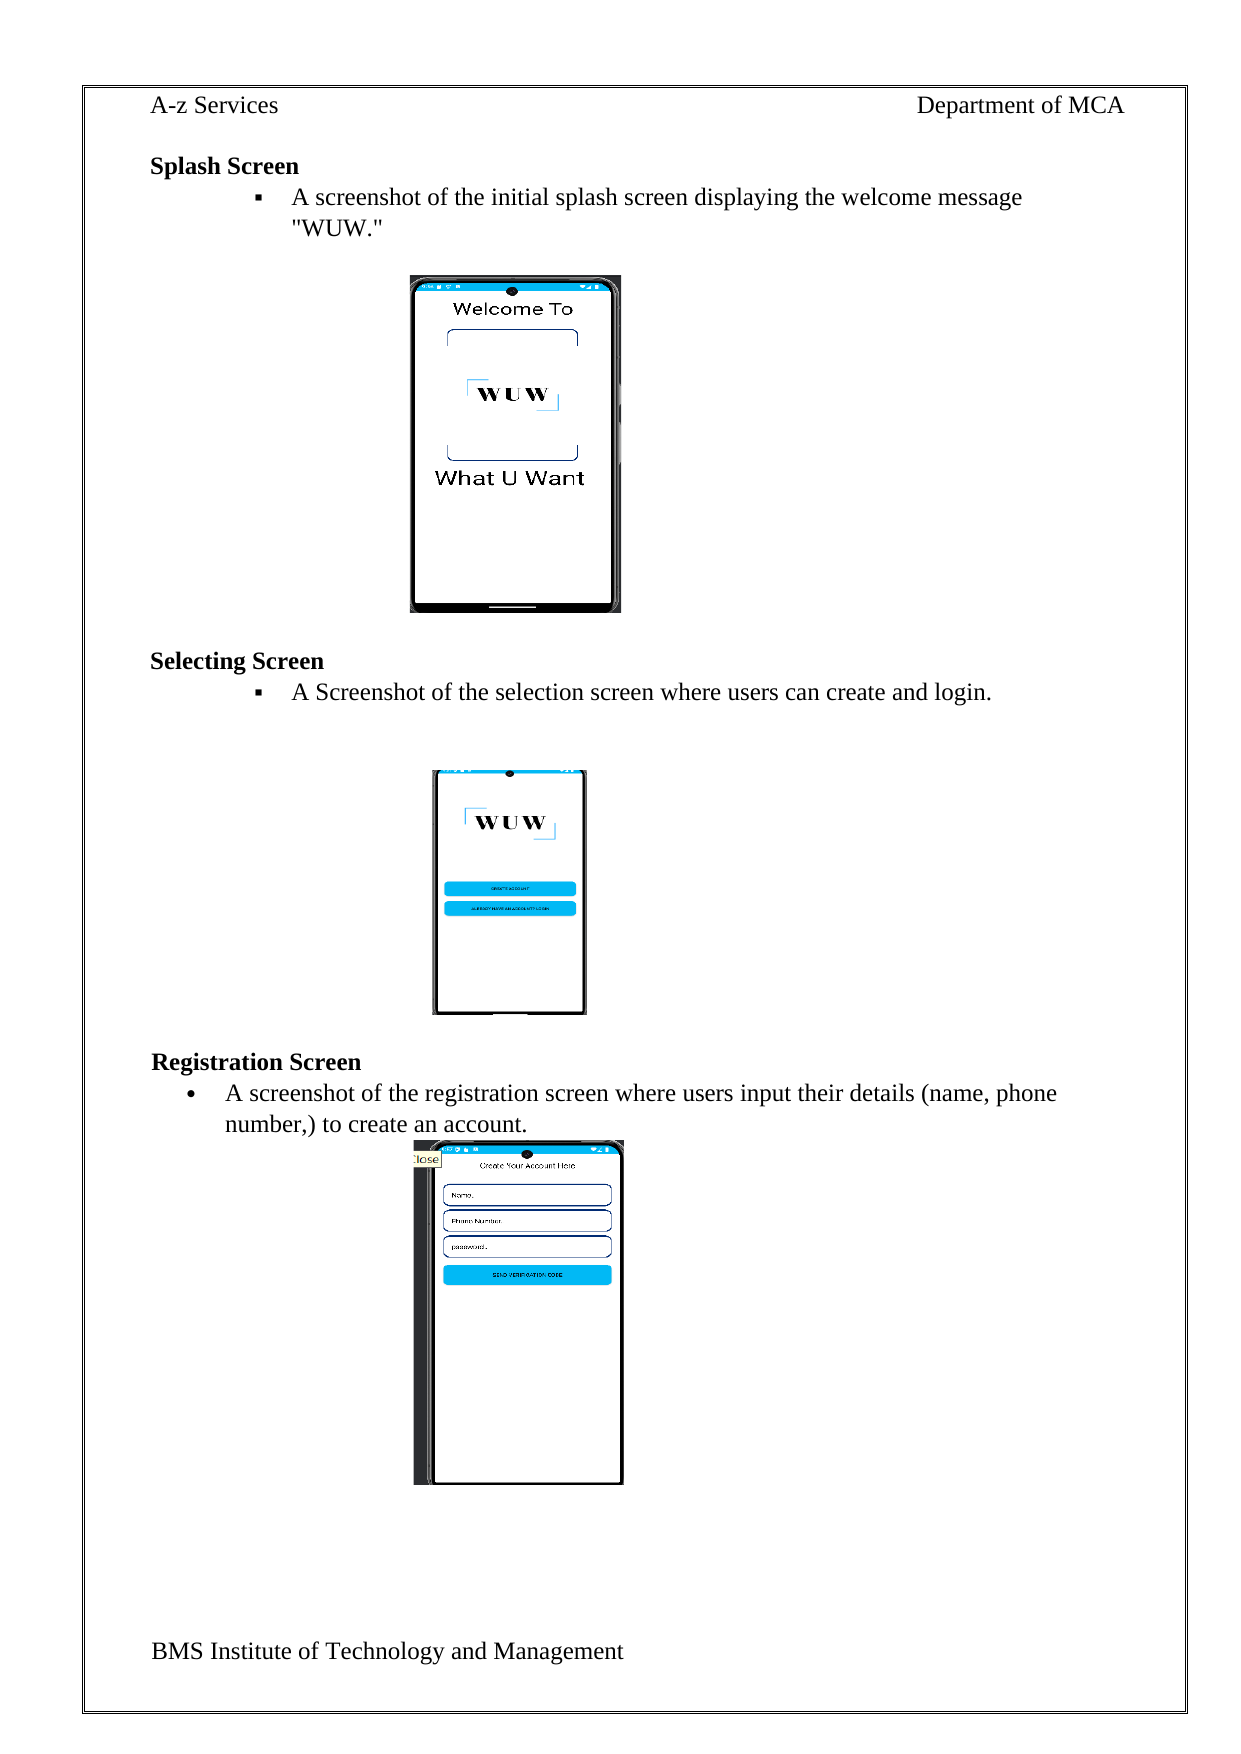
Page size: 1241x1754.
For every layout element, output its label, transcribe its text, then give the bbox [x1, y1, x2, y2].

picture [432, 770, 587, 1015]
text Splash Screen [150, 151, 1121, 180]
text Selecting Screen [150, 646, 1121, 674]
text Registration Screen [151, 1047, 1121, 1076]
picture [409, 275, 622, 613]
list A screenshot of the registration screen where users input their details (name, phone number,) to create an account. [187, 1078, 1121, 1138]
list A screenshot of the initial splash screen displaying the welcome message "WUW." [253, 182, 1121, 242]
list A Screenshot of the selection screen where users can create and login. [253, 677, 1121, 706]
picture [413, 1140, 624, 1485]
